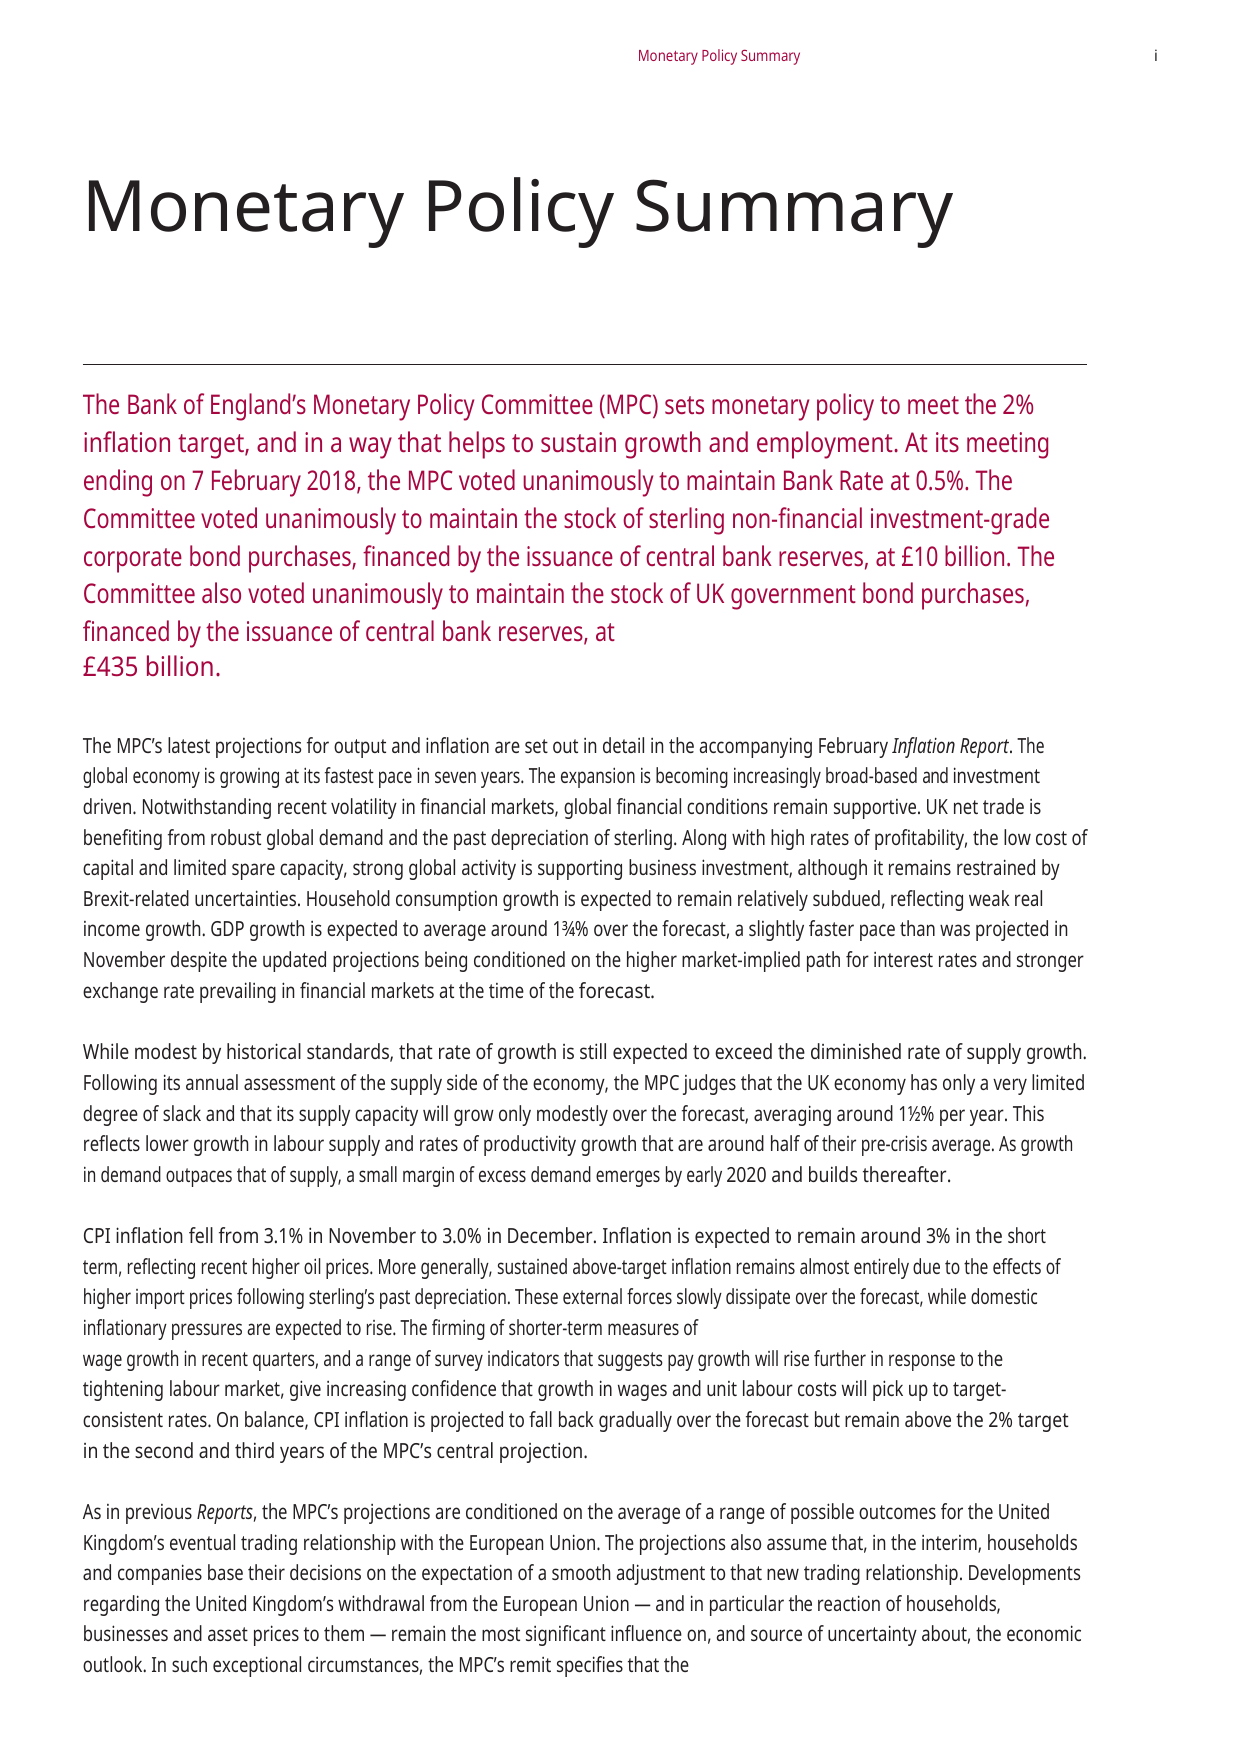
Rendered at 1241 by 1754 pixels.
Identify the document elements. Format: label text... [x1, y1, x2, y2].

text £435 billion. [83, 651, 1180, 683]
text As in previous Reports, the MPC’s projections are conditioned on the average of a range of possible outcomes for the United Kingdom’s eventual trading relationship with the European Union. The projections also assume that, in the interim, households and companies base their decisions on the expectation of a smooth adjustment to that new trading relationship. Developments regarding the United Kingdom’s withdrawal from the European Union — and in particular the reaction of households, businesses and asset prices to them — remain the most significant influence on, and source of uncertainty about, the economic outlook. In such exceptional circumstances, the MPC’s remit specifies that the [83, 1497, 1084, 1679]
text While modest by historical standards, that rate of growth is still expected to exceed the diminished rate of supply growth. Following its annual assessment of the supply side of the economy, the MPC judges that the UK economy has only a very limited degree of slack and that its supply capacity will grow only modestly over the forecast, averaging around 1½% per year. This reflects lower growth in labour supply and rates of productivity growth that are around half of their pre-crisis average. As growth in demand outpaces that of supply, a small margin of excess demand emerges by early 2020 and builds thereafter. [83, 1037, 1087, 1188]
subtitle The Bank of England’s Monetary Policy Committee (MPC) sets monetary policy to meet the 2% inflation target, and in a way that helps to sustain growth and employment. At its meeting ending on 7 February 2018, the MPC voted unanimously to maintain Bank Rate at 0.5%. The Committee voted unanimously to maintain the stock of sterling non-financial investment-grade corporate bond purchases, financed by the issuance of central bank reserves, at £10 billion. The Committee also voted unanimously to maintain the stock of UK government bond purchases, financed by the issuance of central bank reserves, at [83, 385, 1067, 650]
text The MPC’s latest projections for output and inflation are set out in detail in the accompanying February Inflation Report. The global economy is growing at its fastest pace in seven years. The expansion is becoming increasingly broad-based and investment driven. Notwithstanding recent volatility in financial markets, global financial conditions remain supportive. UK net trade is benefiting from robust global demand and the past depreciation of sterling. Along with high rates of profitability, the low cost of capital and limited spare capacity, strong global activity is supporting business investment, although it remains restrained by Brexit-related uncertainties. Household consumption growth is expected to remain relatively subdued, reflecting weak real income growth. GDP growth is expected to average around 1¾% over the forecast, a slightly faster pace than was projected in November despite the updated projections being conditioned on the higher market-implied path for interest rates and stronger exchange rate prevailing in financial markets at the time of the forecast. [83, 731, 1088, 1004]
text Monetary Policy Summary i [638, 44, 1180, 66]
text CPI inflation fell from 3.1% in November to 3.0% in December. Inflation is expected to remain around 3% in the short term, reflecting recent higher oil prices. More generally, sustained above-target inflation remains almost entirely due to the effects of higher import prices following sterling’s past depreciation. These external forces slowly dissipate over the forecast, while domestic inflationary pressures are expected to rise. The firming of shorter-term measures of [83, 1221, 1078, 1342]
text wage growth in recent quarters, and a range of survey indicators that suggests pay growth will rise further in response to the tightening labour market, give increasing confidence that growth in wages and unit labour costs will pick up to target-consistent rates. On balance, CPI inflation is projected to fall back gradually over the forecast but remain above the 2% target in the second and third years of the MPC’s central projection. [83, 1344, 1077, 1464]
subtitle Monetary Policy Summary [83, 156, 1180, 252]
